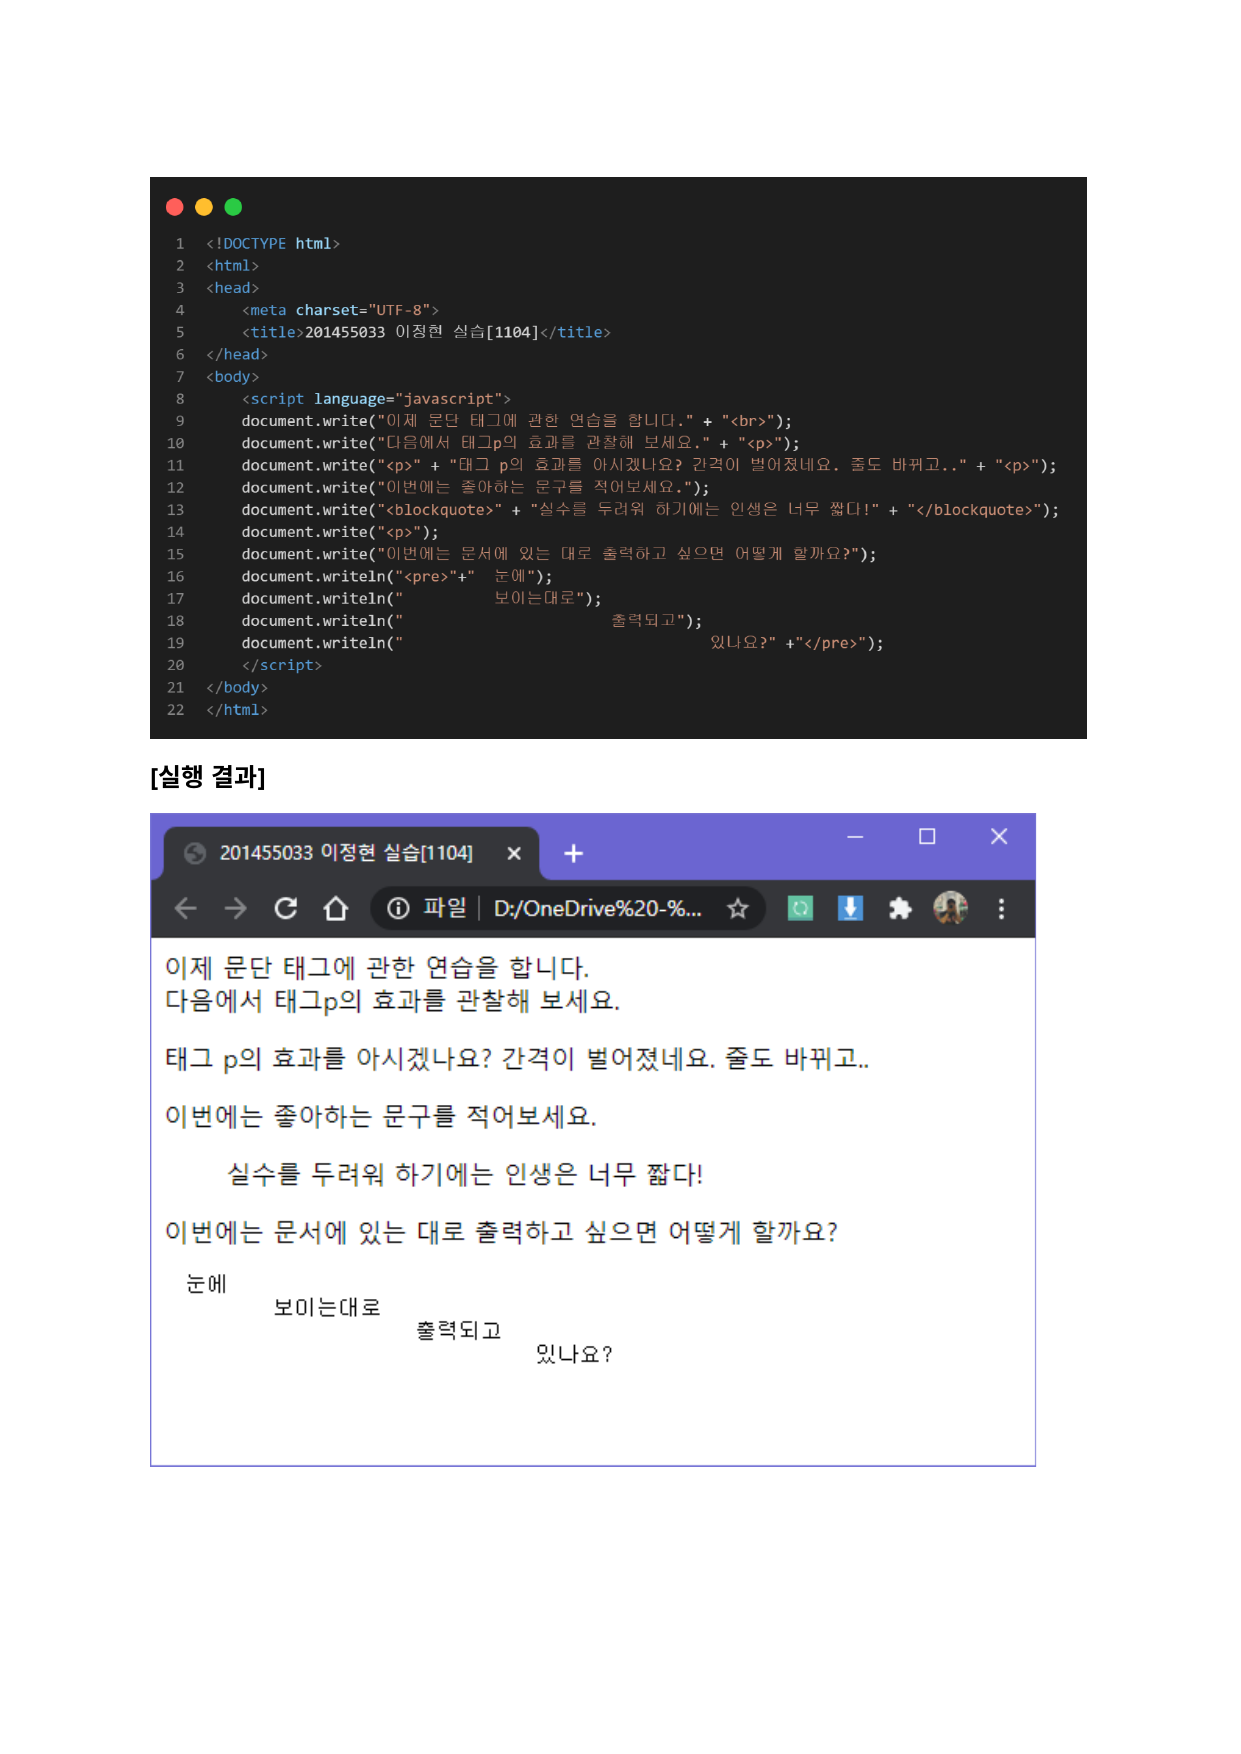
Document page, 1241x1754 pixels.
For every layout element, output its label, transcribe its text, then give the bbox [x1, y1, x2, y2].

picture [150, 813, 1037, 1467]
text [실행 결과] [150, 758, 1090, 794]
picture [150, 177, 1087, 739]
